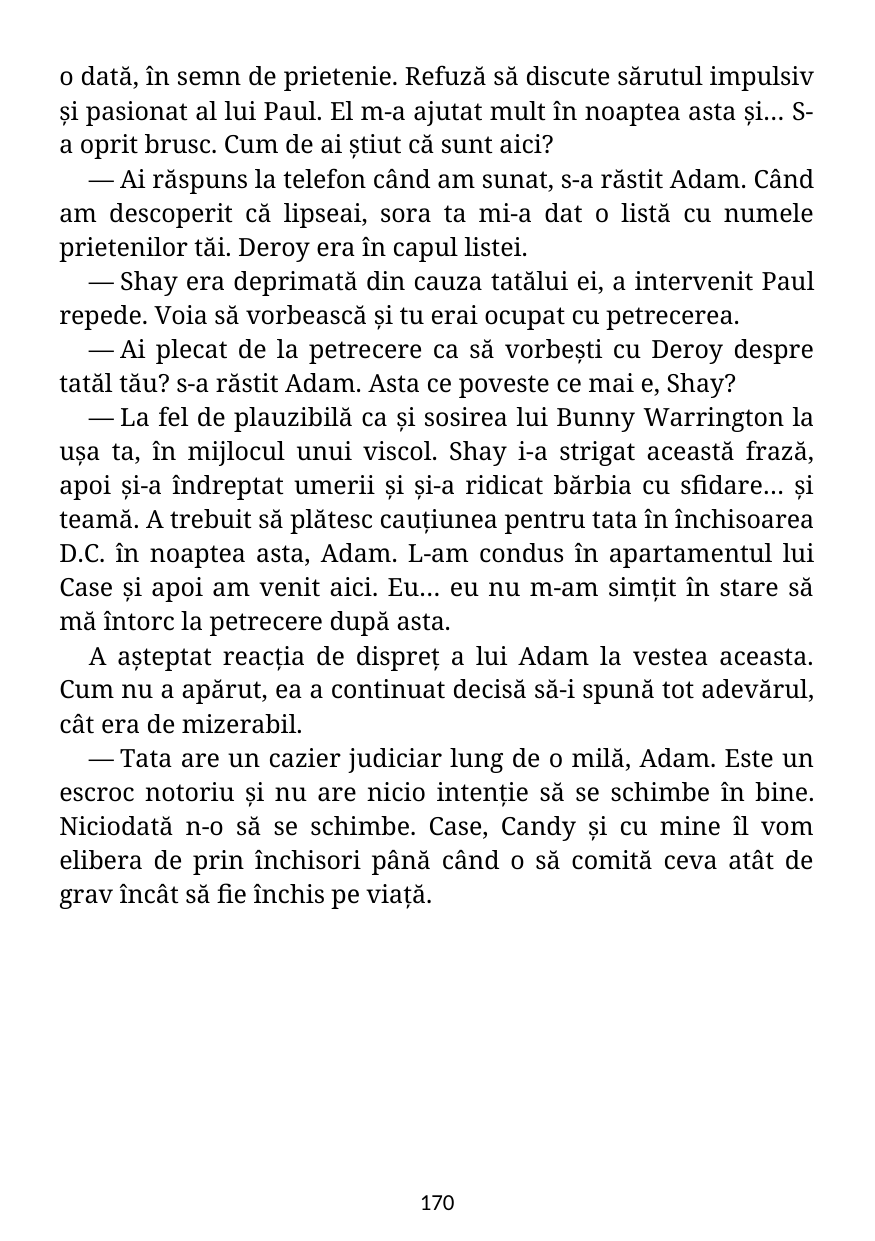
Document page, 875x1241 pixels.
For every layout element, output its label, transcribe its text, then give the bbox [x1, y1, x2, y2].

text — Ai plecat de la petrecere ca să vorbeşti cu Deroy despre tatăl tău? s-a răstit Adam. Asta ce poveste ce mai e, Shay? [59, 332, 815, 400]
text — Tata are un cazier judiciar lung de o milă, Adam. Este un escroc notoriu şi nu are nicio intenţie să se schimbe în bine. Niciodată n-o să se schimbe. Case, Candy şi cu mine îl vom elibera de prin închisori până când o să comită ceva atât de grav încât să fie închis pe viaţă. [59, 740, 815, 911]
text A aşteptat reacţia de dispreţ a lui Adam la vestea aceasta. Cum nu a apărut, ea a continuat decisă să-i spună tot adevărul, cât era de mizerabil. [59, 638, 815, 740]
text — La fel de plauzibilă ca şi sosirea lui Bunny Warrington la uşa ta, în mijlocul unui viscol. Shay i-a strigat această frază, apoi şi-a îndreptat umerii şi şi-a ridicat bărbia cu sfidare… şi teamă. A trebuit să plătesc cauţiunea pentru tata în închisoarea D.C. în noaptea asta, Adam. L-am condus în apartamentul lui Case şi apoi am venit aici. Eu… eu nu m-am simţit în stare să mă întorc la petrecere după asta. [59, 400, 815, 638]
text — Shay era deprimată din cauza tatălui ei, a intervenit Paul repede. Voia să vorbească şi tu erai ocupat cu petrecerea. [59, 263, 815, 332]
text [59, 59, 815, 161]
text — Ai răspuns la telefon când am sunat, s-a răstit Adam. Când am descoperit că lipseai, sora ta mi-a dat o listă cu numele prietenilor tăi. Deroy era în capul listei. [59, 161, 815, 263]
